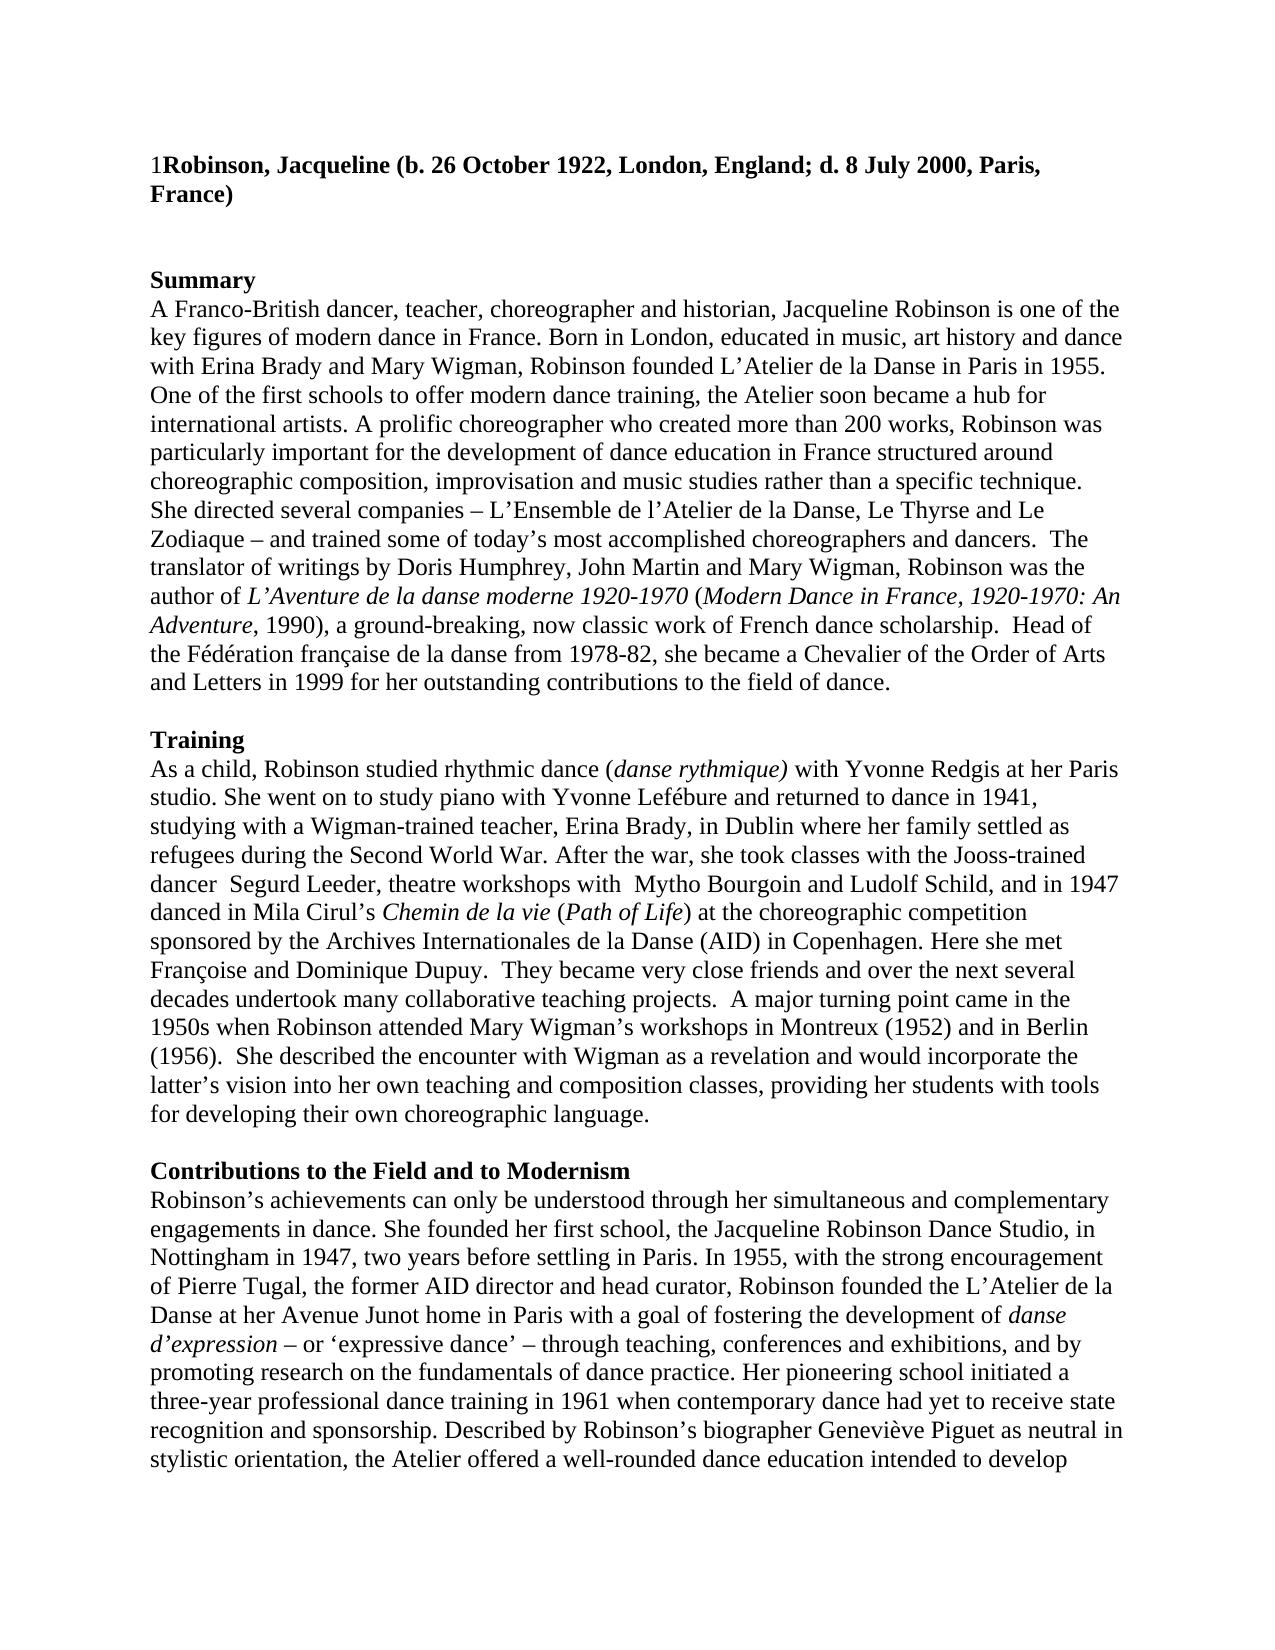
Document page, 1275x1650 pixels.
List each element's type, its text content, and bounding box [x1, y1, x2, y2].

text As a child, Robinson studied rhythmic dance (danse rythmique) with Yvonne Redgis at her Paris studio. She went on to study piano with Yvonne Lefébure and returned to dance in 1941, studying with a Wigman-trained teacher, Erina Brady, in Dublin where her family settled as refugees during the Second World War. After the war, she took classes with the Jooss-trained dancer Segurd Leeder, theatre workshops with Mytho Bourgoin and Ludolf Schild, and in 1947 danced in Mila Cirul’s Chemin de la vie (Path of Life) at the choreographic competition sponsored by the Archives Internationales de la Danse (AID) in Copenhagen. Here she met Françoise and Dominique Dupuy. They became very close friends and over the next several decades undertook many collaborative teaching projects. A major turning point came in the 1950s when Robinson attended Mary Wigman’s workshops in Montreux (1952) and in Berlin (1956). She described the encounter with Wigman as a revelation and would incorporate the latter’s vision into her own teaching and composition classes, providing her students with tools for developing their own choreographic language. [150, 754, 1125, 1127]
text Training [150, 725, 1125, 754]
text Summary [150, 265, 1125, 294]
text A Franco-British dancer, teacher, choreographer and historian, Jacqueline Robinson is one of the key figures of modern dance in France. Born in London, educated in music, art history and dance with Erina Brady and Mary Wigman, Robinson founded L’Atelier de la Danse in Paris in 1955. One of the first schools to offer modern dance training, the Atelier soon became a hub for international artists. A prolific choreographer who created more than 200 works, Robinson was particularly important for the development of dance education in France structured around choreographic composition, improvisation and music studies rather than a specific technique. She directed several companies – L’Ensemble de l’Atelier de la Danse, Le Thyrse and Le Zodiaque – and trained some of today’s most accomplished choreographers and dancers. The translator of writings by Doris Humphrey, John Martin and Mary Wigman, Robinson was the author of L’Aventure de la danse moderne 1920-1970 (Modern Dance in France, 1920-1970: An Adventure, 1990), a ground-breaking, now classic work of French dance scholarship. Head of the Fédération française de la danse from 1978-82, she became a Chevalier of the Order of Arts and Letters in 1999 for her outstanding contributions to the field of dance. [150, 294, 1125, 696]
text Contributions to the Field and to Modernism [150, 1156, 1125, 1185]
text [150, 1185, 1125, 1472]
text Robinson, Jacqueline (b. 26 October 1922, London, England; d. 8 July 2000, Paris, France) [150, 150, 1125, 207]
